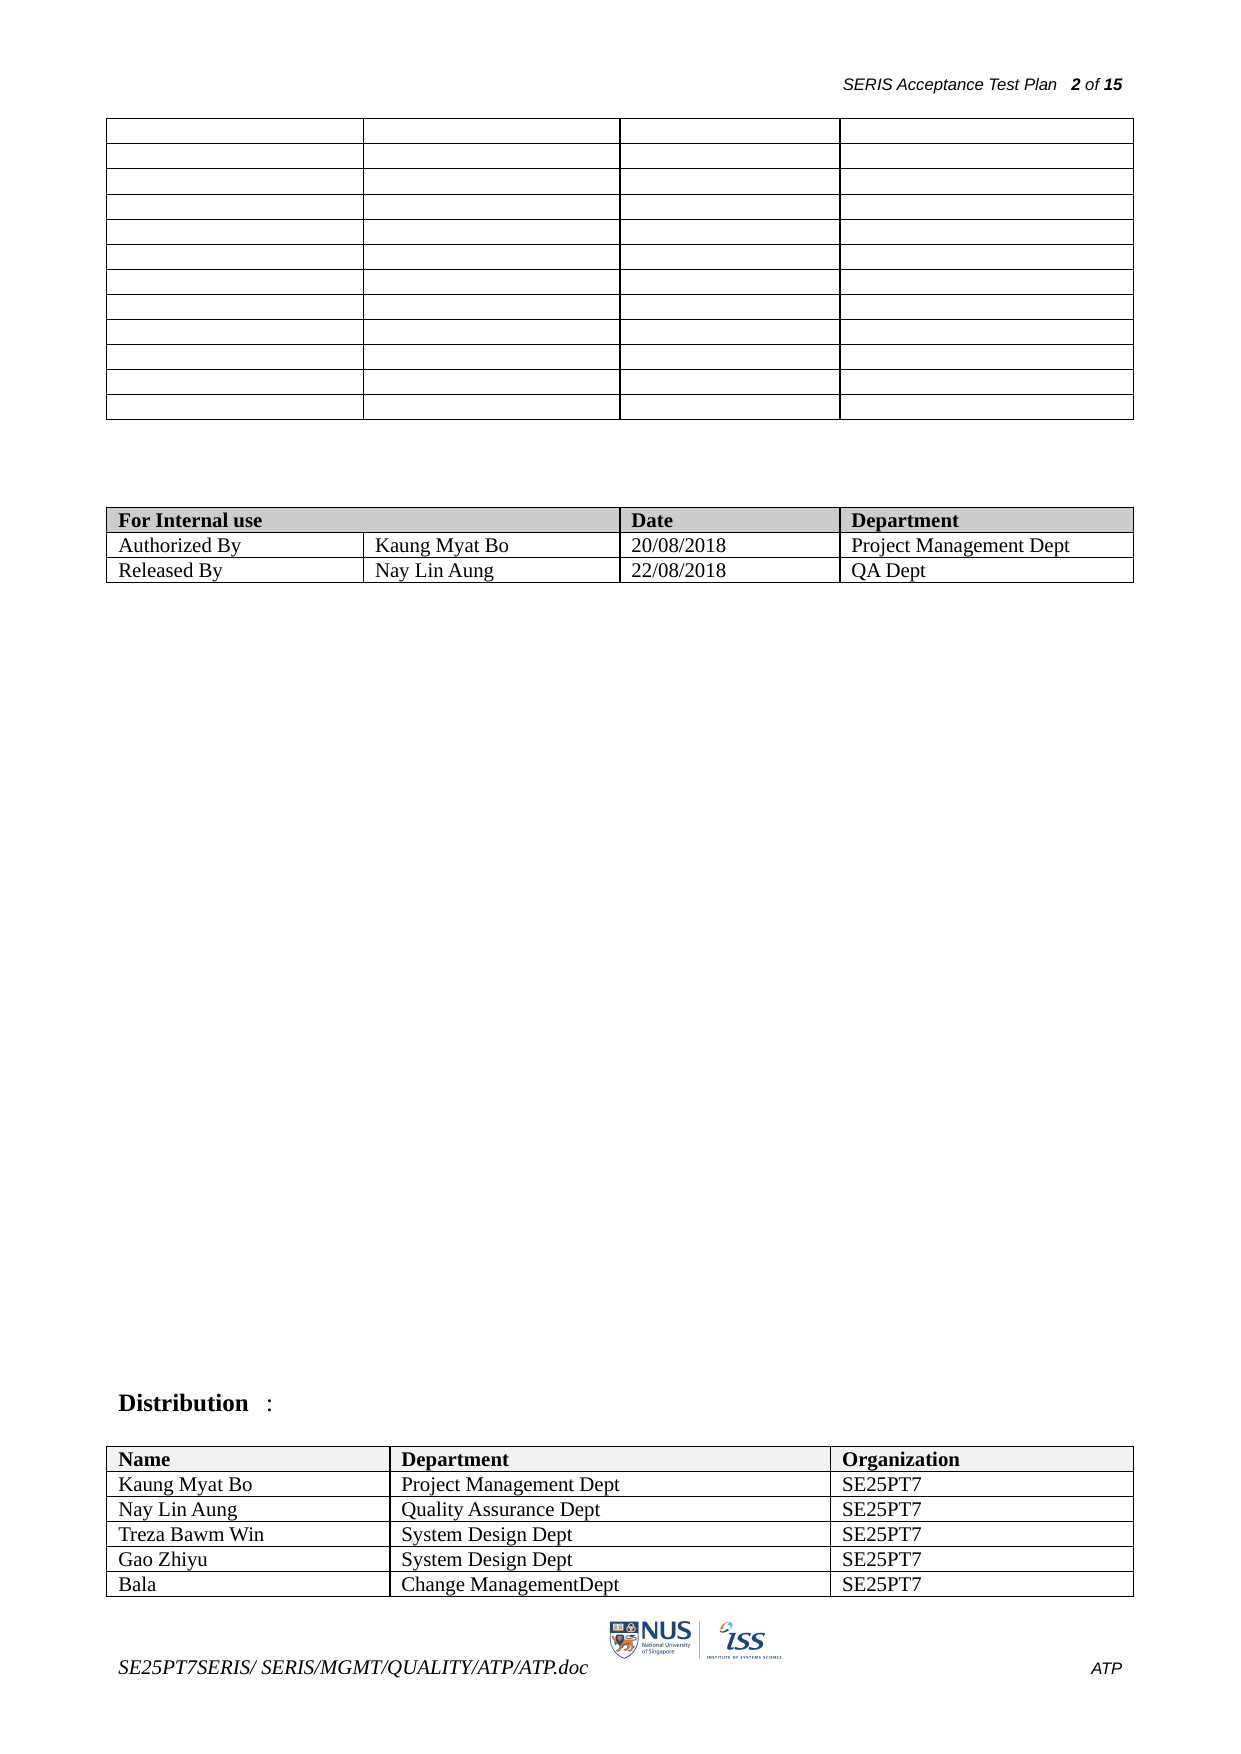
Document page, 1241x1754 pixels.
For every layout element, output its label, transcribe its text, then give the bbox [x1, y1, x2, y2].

table_cell Treza Bawm Win [107, 1522, 389, 1546]
table_header Date [621, 508, 839, 532]
table_cell [841, 370, 1133, 394]
table_cell Nay Lin Aung [364, 558, 619, 582]
table_cell [364, 270, 619, 294]
table_cell [621, 295, 839, 319]
table_cell [621, 245, 839, 269]
table_header Organization [831, 1447, 1133, 1471]
table_cell [621, 119, 839, 143]
table_header Department [391, 1447, 830, 1471]
table_cell Quality Assurance Dept [391, 1497, 830, 1521]
table_cell Bala [107, 1572, 389, 1596]
table_cell 22/08/2018 [621, 558, 839, 582]
text Distribution : [118, 1388, 1122, 1417]
table_cell [107, 295, 363, 319]
table_cell Change ManagementDept [391, 1572, 830, 1596]
table_cell Project Management Dept [841, 533, 1133, 557]
table_cell [364, 169, 619, 193]
table_cell [841, 270, 1133, 294]
table_cell [841, 245, 1133, 269]
table_cell [364, 320, 619, 344]
table_cell [107, 169, 363, 193]
table_cell SE25PT7 [831, 1472, 1133, 1496]
table_cell [621, 345, 839, 369]
table_cell SE25PT7 [831, 1497, 1133, 1521]
table_cell [364, 220, 619, 244]
table_cell [621, 220, 839, 244]
table_cell Authorized By [107, 533, 363, 557]
table_cell [107, 245, 363, 269]
table_cell SE25PT7 [831, 1572, 1133, 1596]
table_cell Gao Zhiyu [107, 1547, 389, 1571]
table_cell Kaung Myat Bo [107, 1472, 389, 1496]
table_cell [841, 395, 1133, 419]
table_header For Internal use [107, 508, 619, 532]
table_cell [107, 345, 363, 369]
table_cell SE25PT7 [831, 1522, 1133, 1546]
table_cell System Design Dept [391, 1522, 830, 1546]
table_cell [841, 169, 1133, 193]
table_cell [621, 144, 839, 168]
table_cell [107, 220, 363, 244]
table_cell [841, 119, 1133, 143]
table_cell [364, 345, 619, 369]
table_cell [107, 144, 363, 168]
table_cell Released By [107, 558, 363, 582]
table_cell [621, 320, 839, 344]
table_cell [107, 119, 363, 143]
table_cell [364, 119, 619, 143]
table_cell [107, 270, 363, 294]
table_cell [841, 144, 1133, 168]
table_cell [107, 320, 363, 344]
table_cell Kaung Myat Bo [364, 533, 619, 557]
table_header Name [107, 1447, 389, 1471]
table_cell [621, 270, 839, 294]
table_cell [364, 370, 619, 394]
table_cell 20/08/2018 [621, 533, 839, 557]
table_cell Nay Lin Aung [107, 1497, 389, 1521]
table_cell [364, 245, 619, 269]
table_cell [364, 395, 619, 419]
table_cell SE25PT7 [831, 1547, 1133, 1571]
table_cell [107, 395, 363, 419]
table_cell [841, 295, 1133, 319]
table_cell [107, 370, 363, 394]
table_cell Project Management Dept [391, 1472, 830, 1496]
table_cell [841, 195, 1133, 218]
table_cell [621, 169, 839, 193]
table_cell [621, 395, 839, 419]
table_cell [621, 195, 839, 218]
table_cell [364, 195, 619, 218]
table_cell [364, 144, 619, 168]
table_header Department [841, 508, 1133, 532]
table_cell [841, 345, 1133, 369]
table_cell [107, 195, 363, 218]
table_cell [841, 320, 1133, 344]
table_cell System Design Dept [391, 1547, 830, 1571]
table_cell [841, 220, 1133, 244]
picture [593, 1605, 797, 1675]
table_cell [364, 295, 619, 319]
table_cell QA Dept [841, 558, 1133, 582]
table_cell [621, 370, 839, 394]
